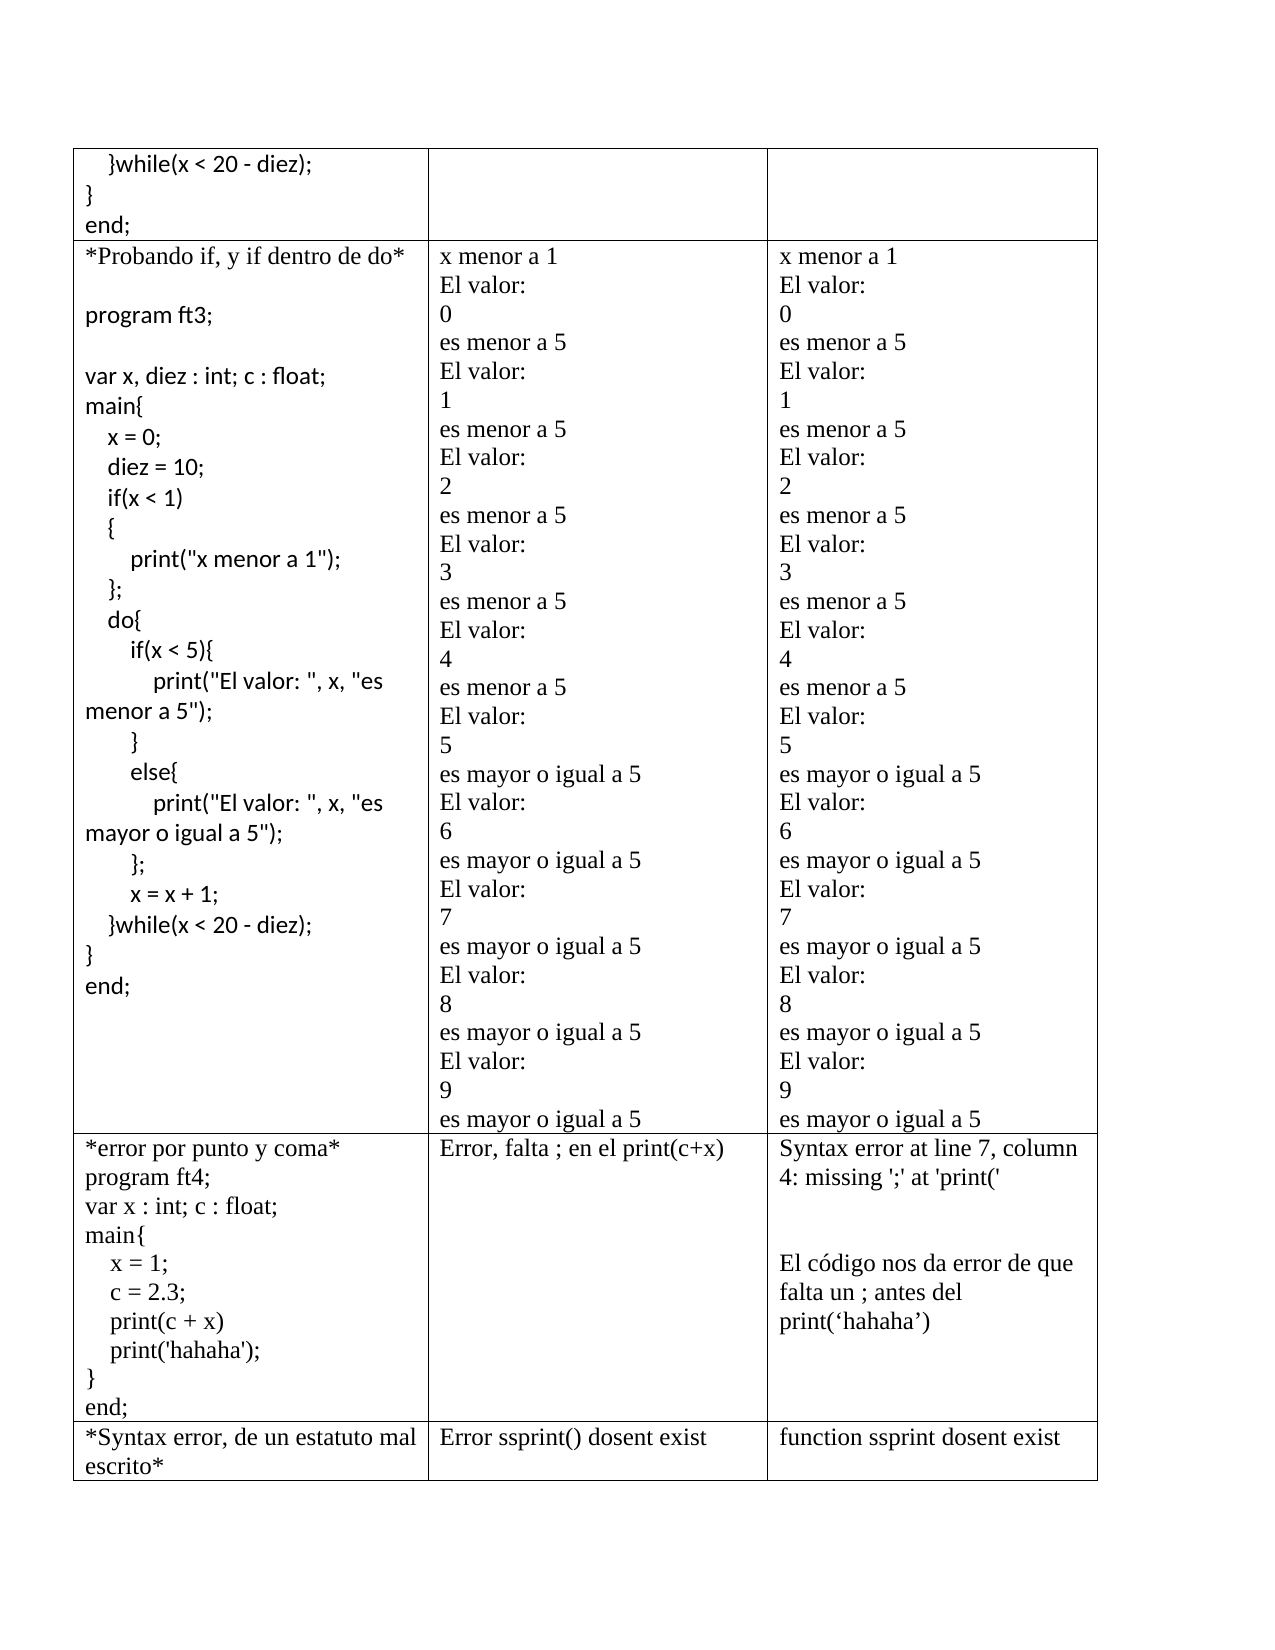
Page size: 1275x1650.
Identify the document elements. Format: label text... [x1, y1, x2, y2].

table_cell Syntax error at line 7, column 4: missing ';' at 'print(' El código nos da error de que falta un ; antes del print(‘hahaha’) [768, 1134, 1097, 1421]
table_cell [768, 149, 1097, 240]
table_cell x menor a 1 El valor: 0 es menor a 5 El valor: 1 es menor a 5 El valor: 2 es menor a 5 El valor: 3 es menor a 5 El valor: 4 es menor a 5 El valor: 5 es mayor o igual a 5 El valor: 6 es mayor o igual a 5 El valor: 7 es mayor o igual a 5 El valor: 8 es mayor o igual a 5 El valor: 9 es mayor o igual a 5 [429, 241, 767, 1132]
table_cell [429, 149, 767, 240]
table_cell Error, falta ; en el print(c+x) [429, 1134, 767, 1421]
table_cell x menor a 1 El valor: 0 es menor a 5 El valor: 1 es menor a 5 El valor: 2 es menor a 5 El valor: 3 es menor a 5 El valor: 4 es menor a 5 El valor: 5 es mayor o igual a 5 El valor: 6 es mayor o igual a 5 El valor: 7 es mayor o igual a 5 El valor: 8 es mayor o igual a 5 El valor: 9 es mayor o igual a 5 [768, 241, 1097, 1132]
table_cell *Probando if, y if dentro de do* program ft3; var x, diez : int; c : float; main{ x = 0; diez = 10; if(x < 1) { print("x menor a 1"); }; do{ if(x < 5){ print("El valor: ", x, "es menor a 5"); } else{ print("El valor: ", x, "es mayor o igual a 5"); }; x = x + 1; }while(x < 20 - diez); } end; [74, 241, 428, 1132]
table_cell *error por punto y coma* program ft4; var x : int; c : float; main{ x = 1; c = 2.3; print(c + x) print('hahaha'); } end; [74, 1134, 428, 1421]
table_cell Error ssprint() dosent exist [429, 1422, 767, 1479]
table_cell *Syntax error, de un estatuto mal escrito* program ft5; var x : int; c : float; main{ x = 1; c = 2.3; ssprint(c + x); } end; [74, 1422, 428, 1479]
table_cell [74, 149, 428, 240]
